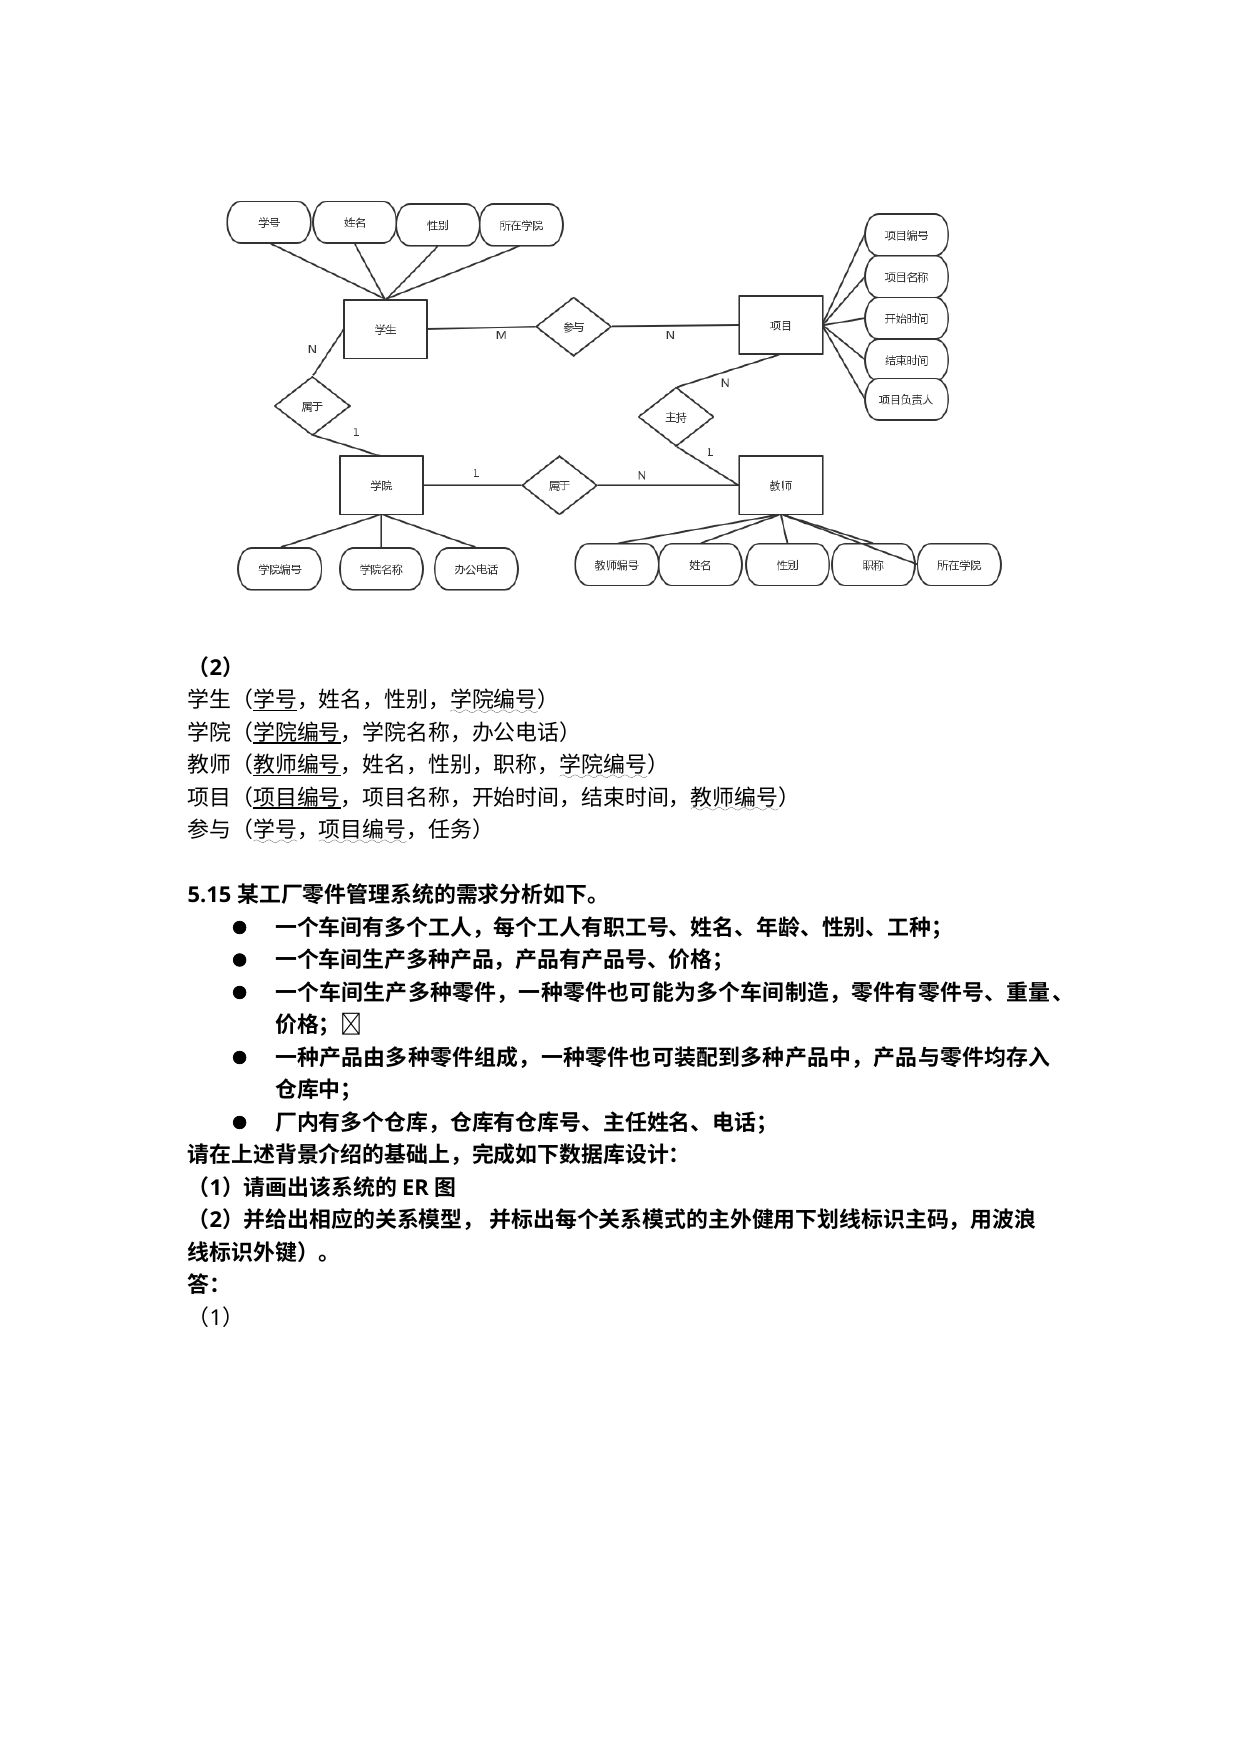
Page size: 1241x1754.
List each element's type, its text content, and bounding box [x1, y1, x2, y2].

list 一个车间生产多种产品，产品有产品号、价格； [231, 942, 1053, 974]
text （1）请画出该系统的 ER 图 [187, 1169, 1053, 1202]
text 答： [187, 1267, 1053, 1299]
picture [187, 161, 1052, 641]
list 一个车间有多个工人，每个工人有职工号、姓名、年龄、性别、工种； [231, 909, 1053, 942]
text 参与（学号，项目编号，任务） [187, 812, 1053, 844]
list 一种产品由多种零件组成，一种零件也可装配到多种产品中，产品与零件均存入仓库中； [231, 1039, 1053, 1104]
list 一个车间生产多种零件，一种零件也可能为多个车间制造，零件有零件号、重量、价格； [231, 974, 1053, 1039]
text 线标识外键）。 [187, 1234, 1053, 1267]
text 学院（学院编号，学院名称，办公电话） [187, 714, 1053, 747]
text 请在上述背景介绍的基础上，完成如下数据库设计： [187, 1137, 1053, 1169]
text 5.15 某工厂零件管理系统的需求分析如下。 [187, 877, 1053, 909]
text 学生（学号，姓名，性别，学院编号） [187, 682, 1053, 714]
text （1） [187, 1299, 1053, 1332]
text （2） [187, 649, 1053, 682]
list 厂内有多个仓库，仓库有仓库号、主任姓名、电话； [231, 1104, 1053, 1137]
text 教师（教师编号，姓名，性别，职称，学院编号） [187, 747, 1053, 779]
text 项目（项目编号，项目名称，开始时间，结束时间，教师编号） [187, 779, 1053, 812]
text （2）并给出相应的关系模型， 并标出每个关系模式的主外健用下划线标识主码，用波浪 [187, 1202, 1053, 1234]
